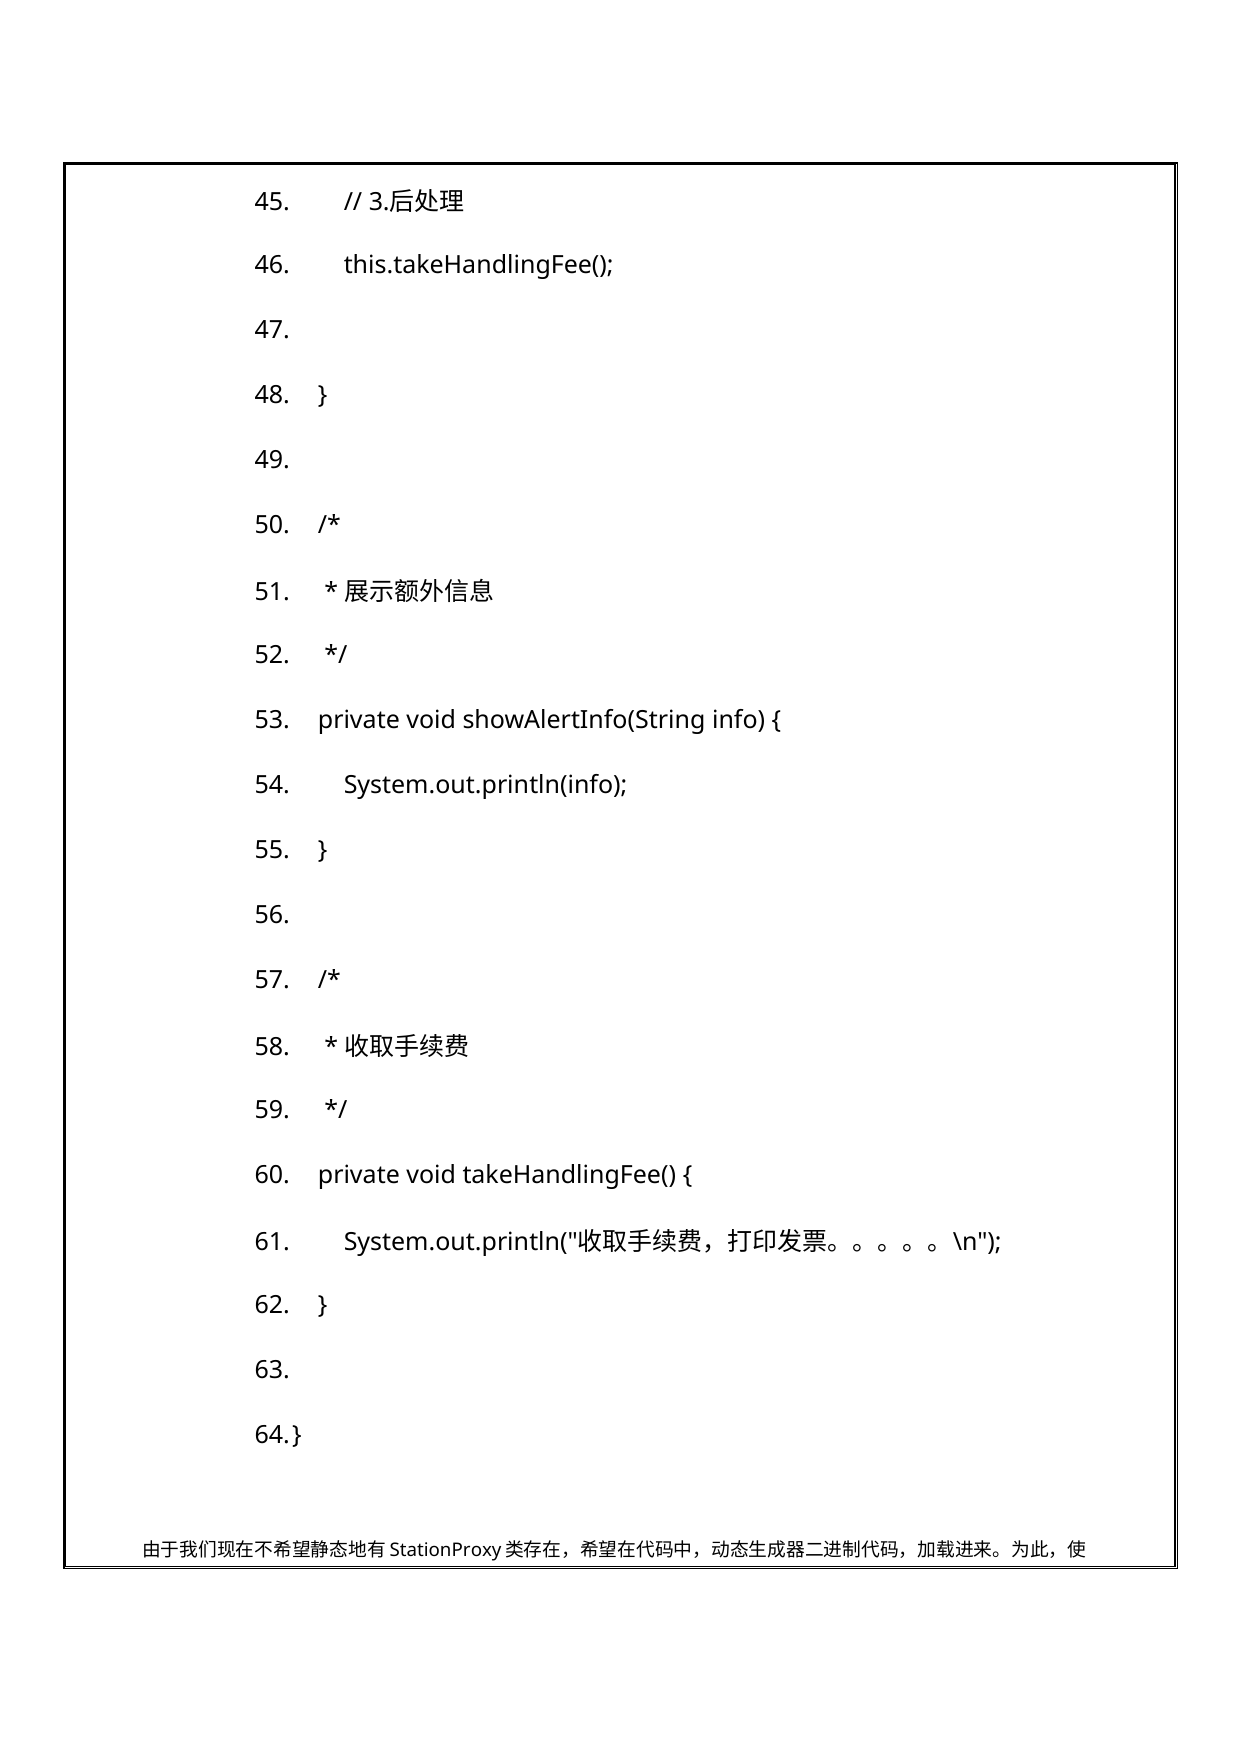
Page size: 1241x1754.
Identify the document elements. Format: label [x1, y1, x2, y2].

table_header [66, 165, 1174, 1566]
